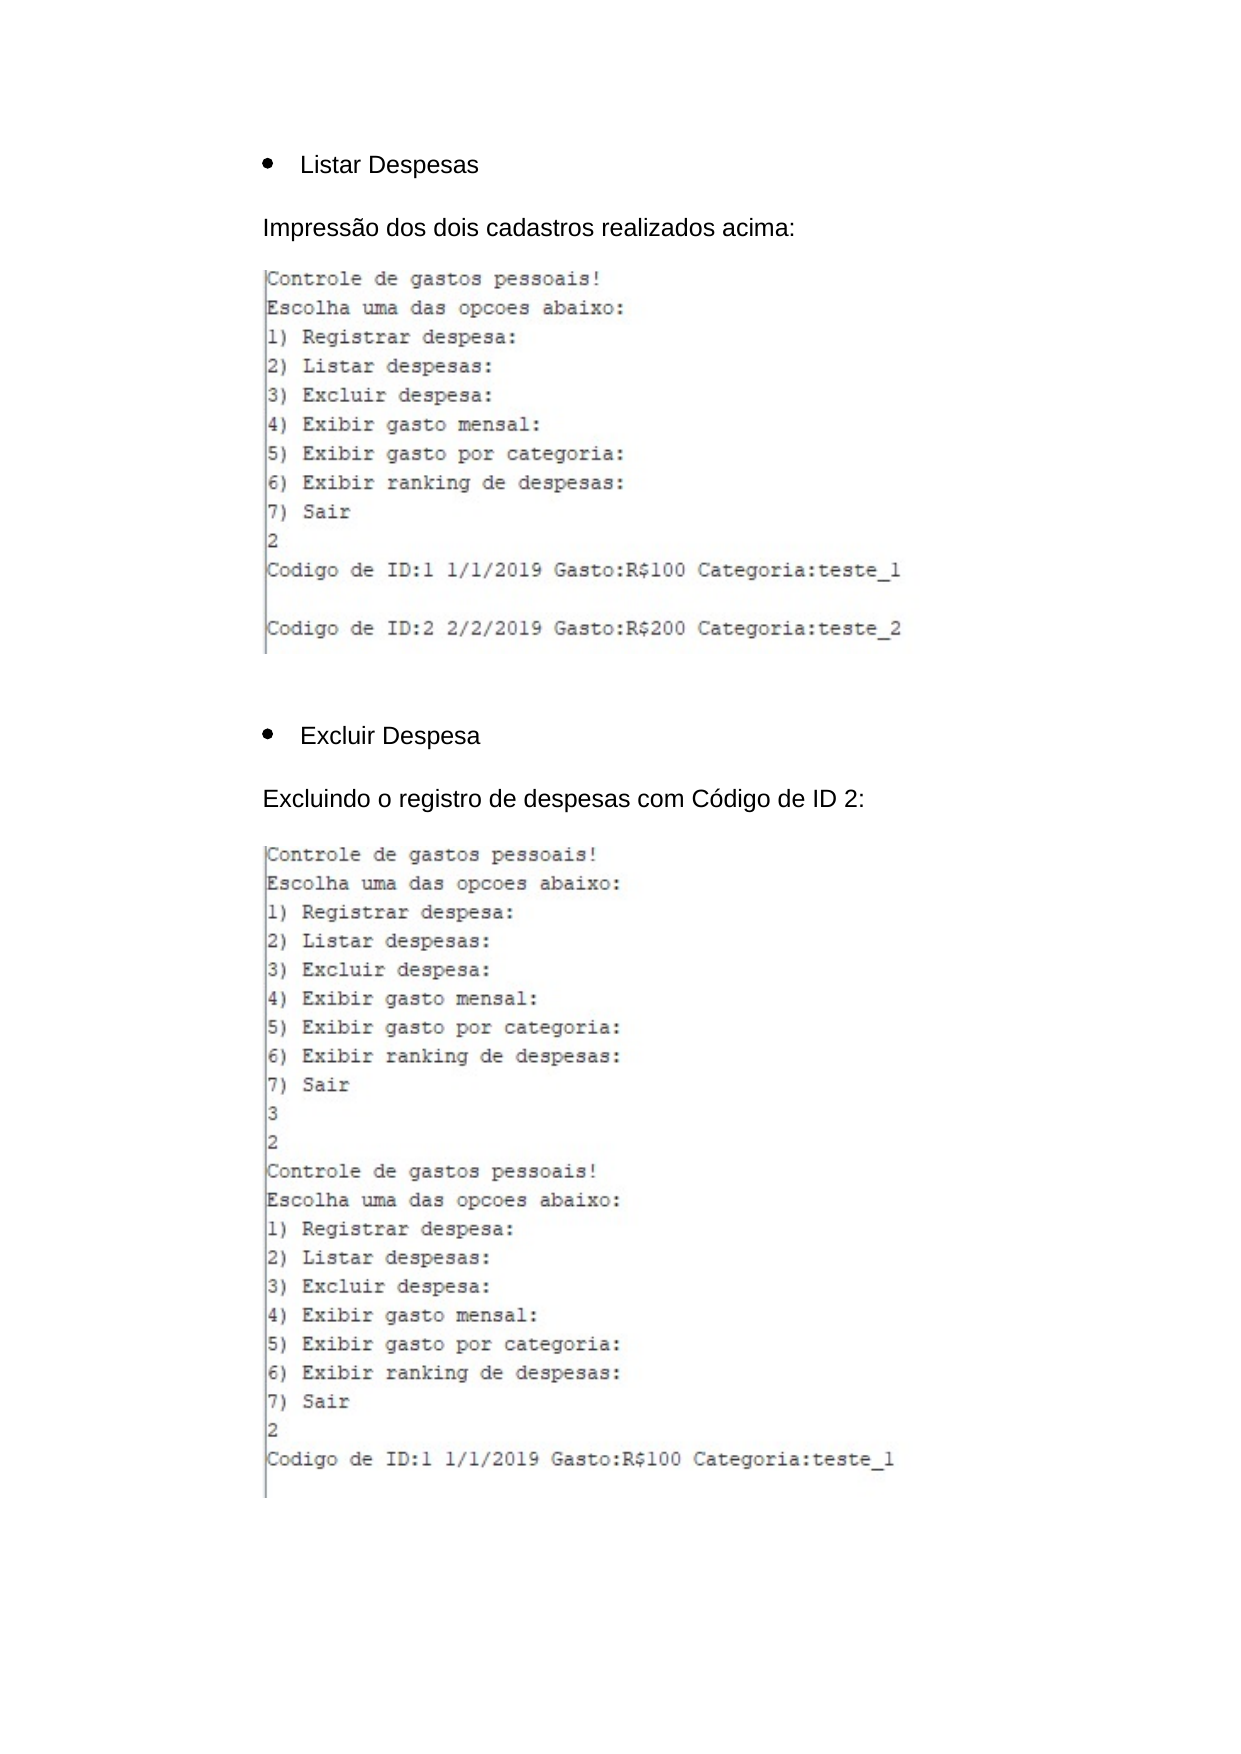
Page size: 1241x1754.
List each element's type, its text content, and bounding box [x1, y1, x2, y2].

text Impressão dos dois cadastros realizados acima: [262, 213, 1053, 242]
list Listar Despesas [262, 150, 1053, 180]
picture [262, 846, 948, 1498]
text Excluindo o registro de despesas com Código de ID 2: [262, 784, 1053, 813]
picture [262, 270, 955, 654]
list Excluir Despesa [262, 721, 1053, 751]
